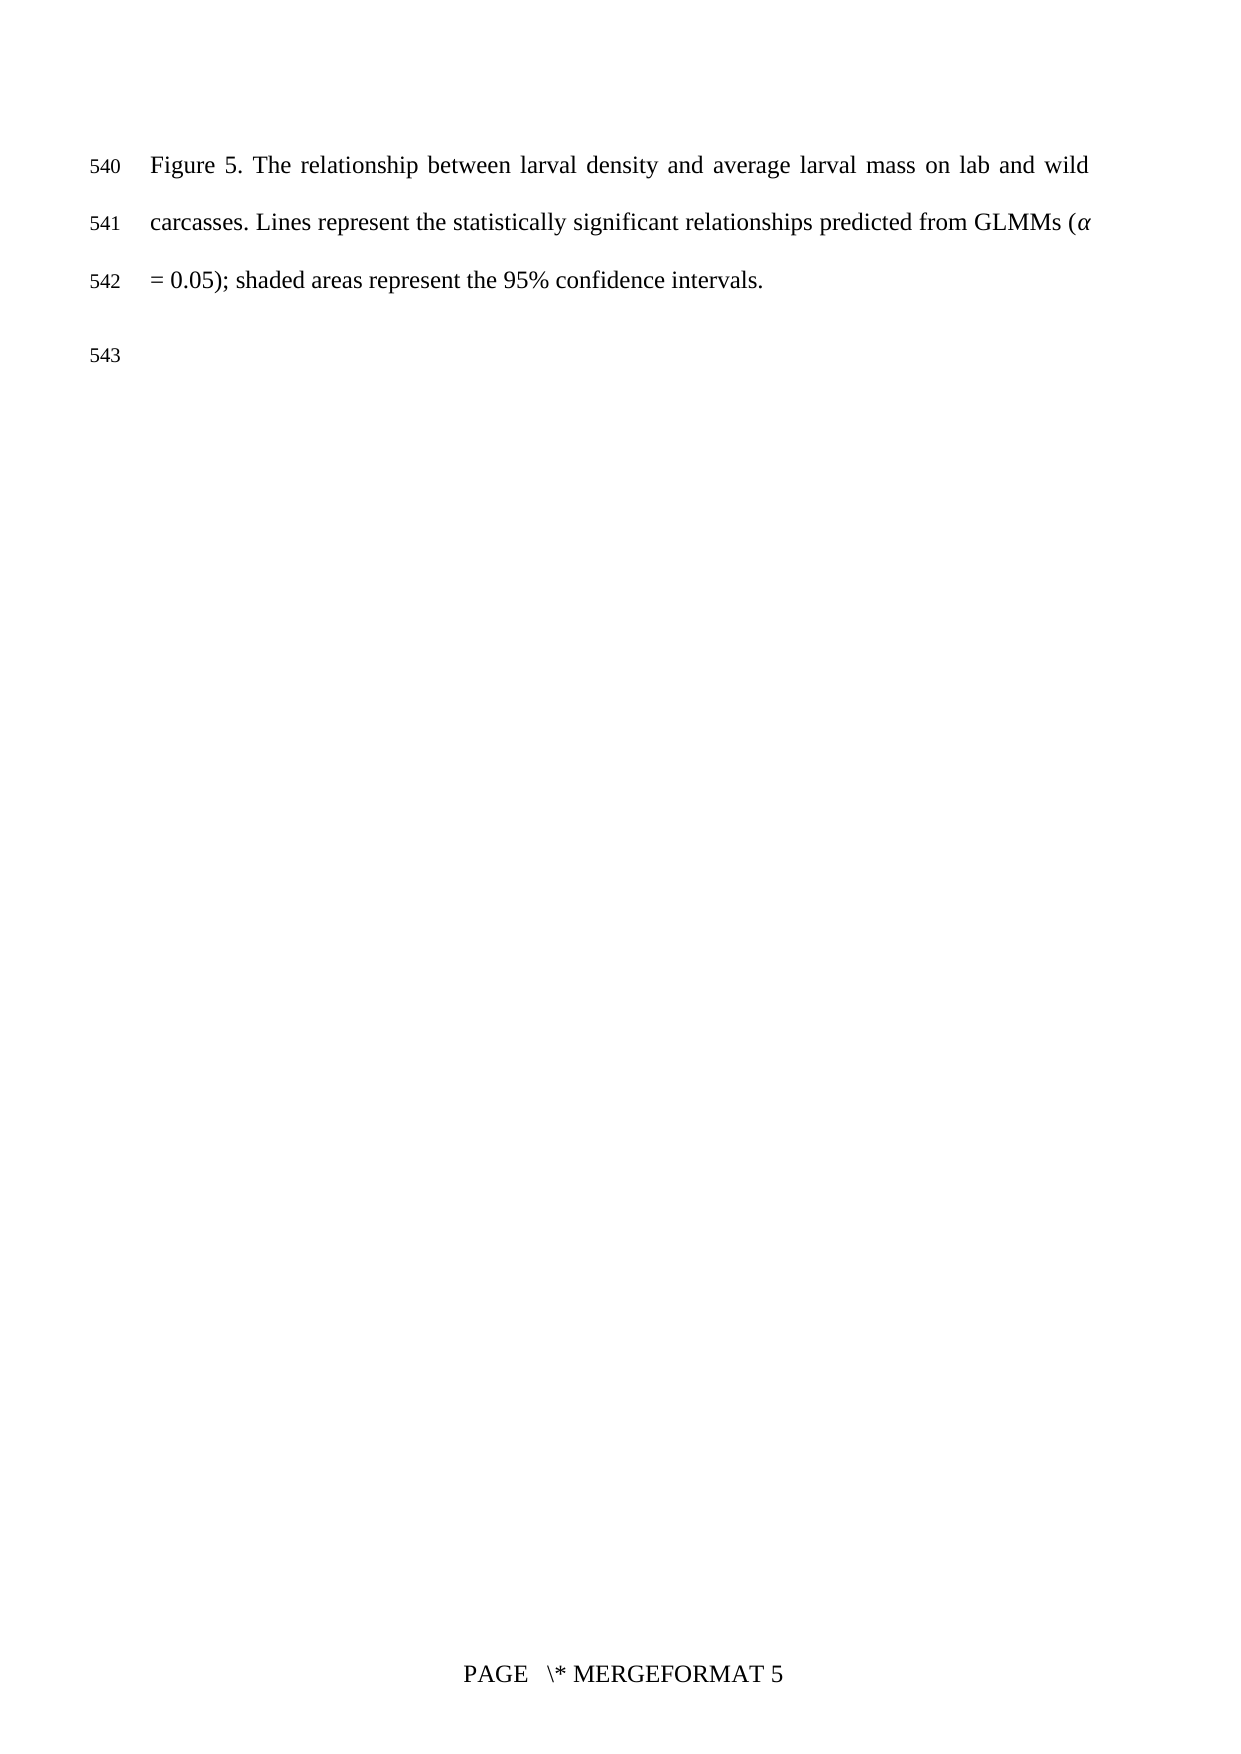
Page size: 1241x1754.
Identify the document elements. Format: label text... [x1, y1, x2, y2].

text Figure 5. The relationship between larval density and average larval mass on lab and wild carcasses. Lines represent the statistically significant relationships predicted from GLMMs (α = 0.05); shaded areas represent the 95% confidence intervals. [150, 150, 1090, 294]
